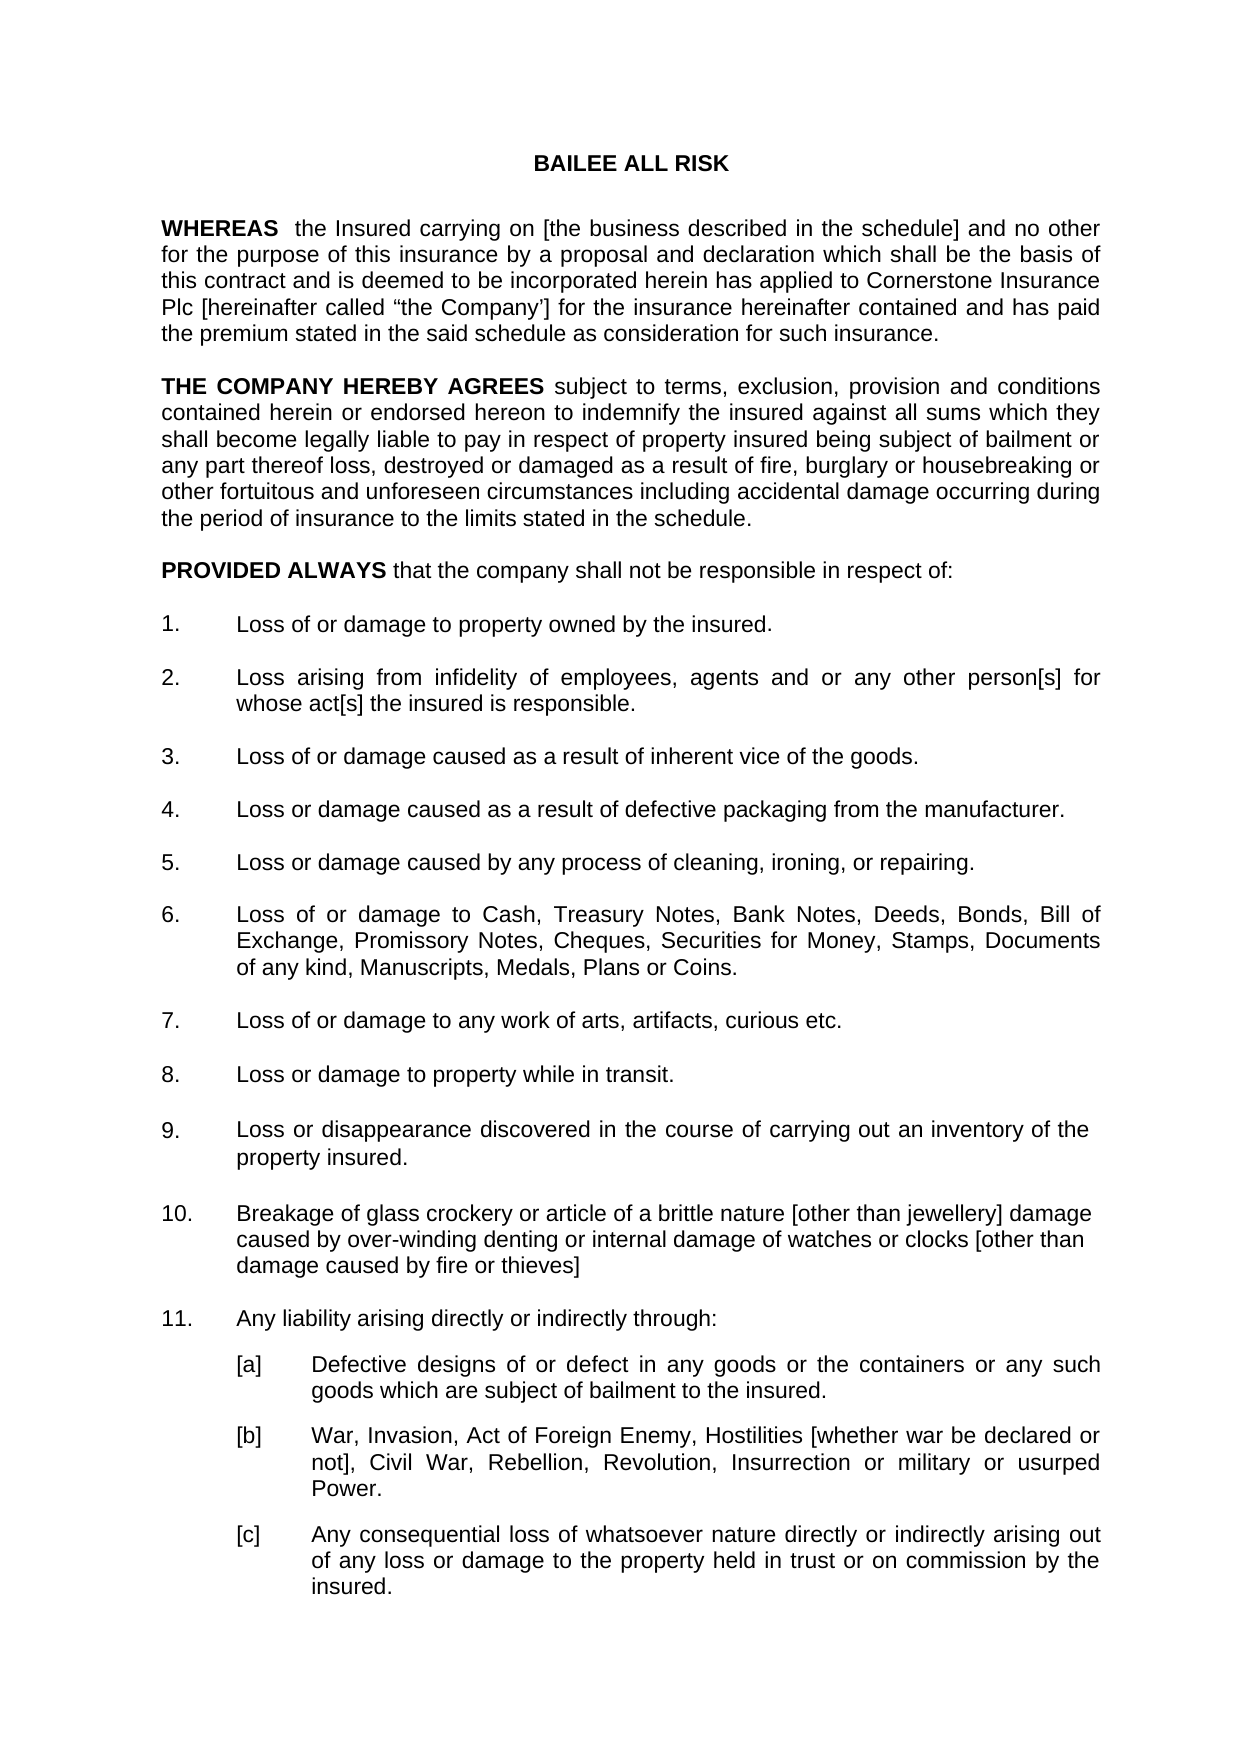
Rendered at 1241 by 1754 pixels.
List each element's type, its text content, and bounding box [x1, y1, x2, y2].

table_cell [150, 176, 1113, 1600]
table_header BAILEE ALL RISK [150, 150, 1113, 176]
